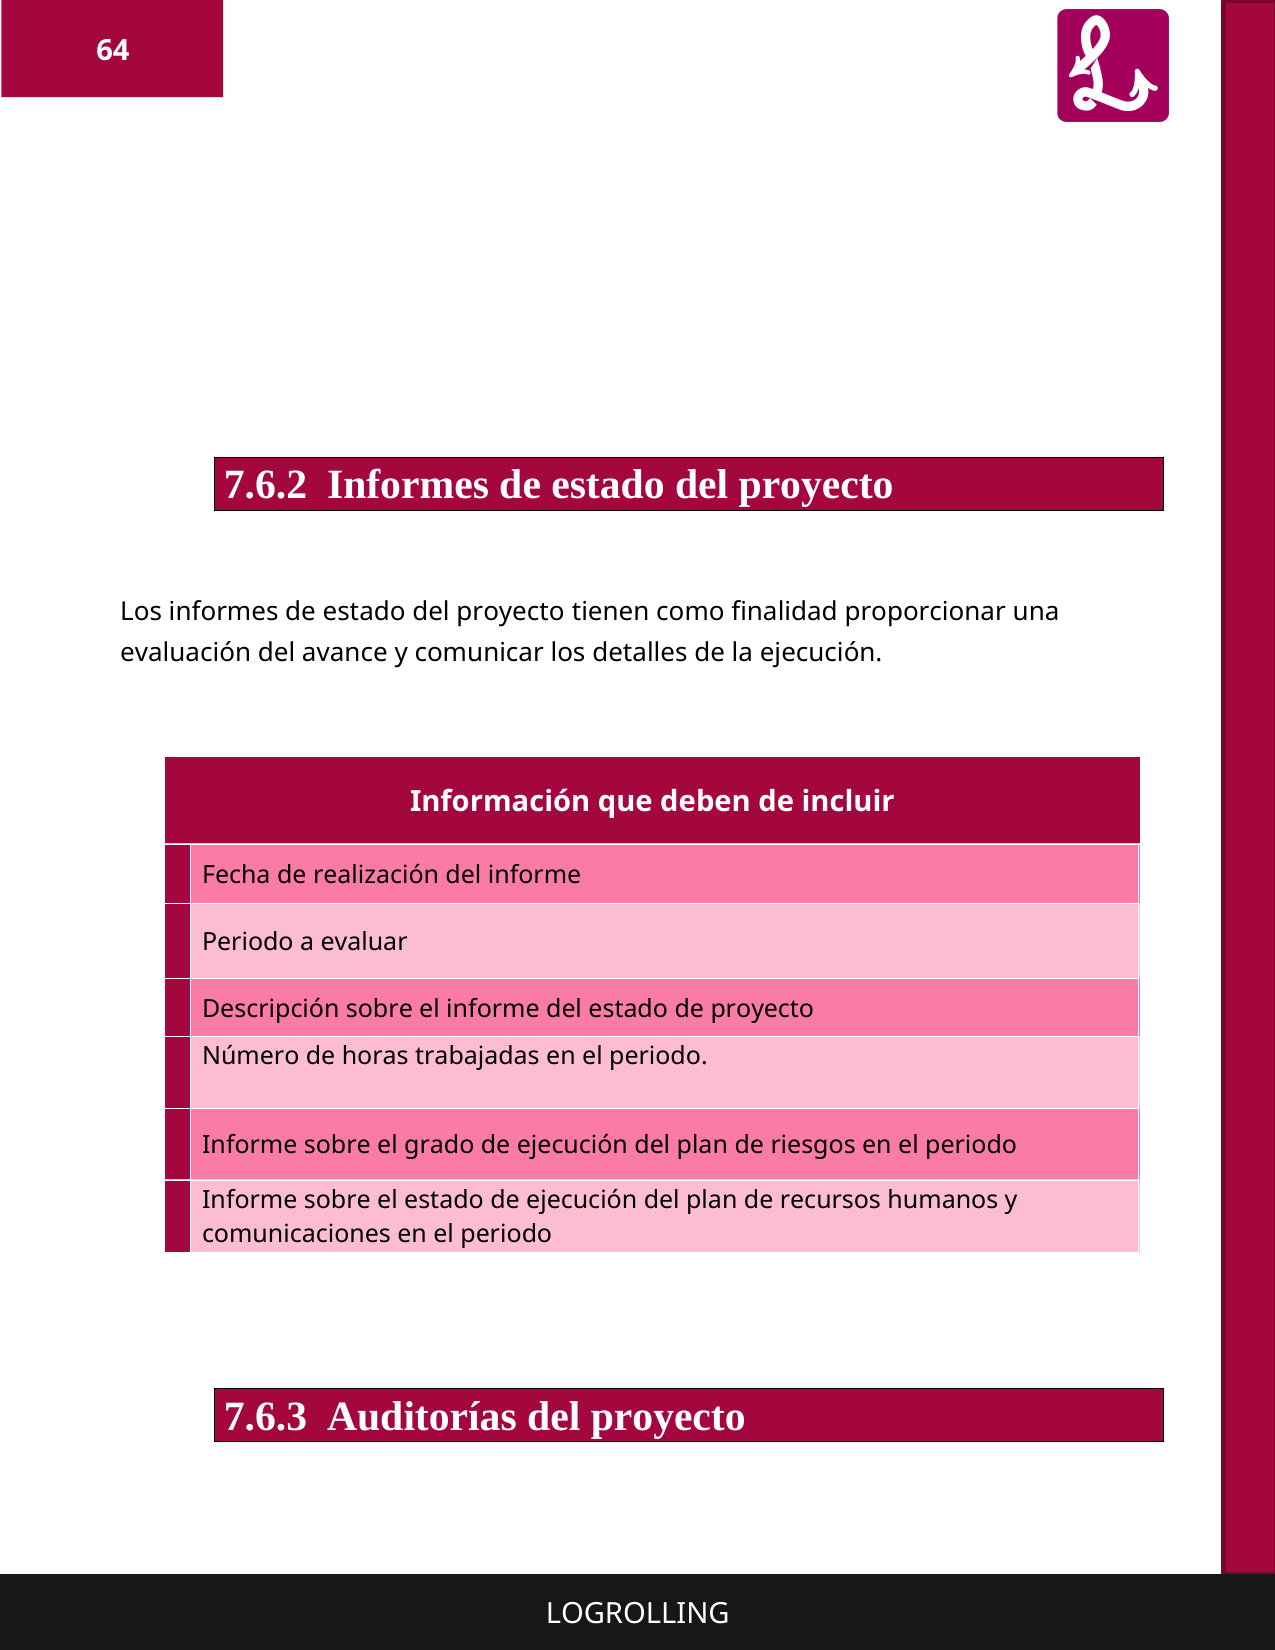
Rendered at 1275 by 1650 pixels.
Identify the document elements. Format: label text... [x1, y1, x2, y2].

table_cell Descripción sobre el informe del estado de proyecto [191, 979, 1138, 1036]
picture [1057, 9, 1169, 122]
subtitle Auditorías del proyecto [215, 1389, 1163, 1441]
table_cell Informe sobre el estado de ejecución del plan de recursos humanos y comunicaciones en el periodo [191, 1181, 1138, 1252]
table_cell Informe sobre el grado de ejecución del plan de riesgos en el periodo [191, 1109, 1138, 1179]
table_cell [165, 904, 190, 978]
table_cell Periodo a evaluar [191, 904, 1138, 978]
table_cell [165, 1037, 190, 1108]
table_header Información que deben de incluir [165, 757, 1140, 843]
text Los informes de estado del proyecto tienen como finalidad proporcionar una evaluación del avance y comunicar los detalles de la ejecución. [120, 592, 1155, 669]
subtitle Informes de estado del proyecto [215, 458, 1163, 510]
table_cell Número de horas trabajadas en el periodo. [191, 1037, 1138, 1108]
table_cell Fecha de realización del informe [191, 845, 1138, 903]
table_cell [165, 979, 190, 1036]
table_cell [165, 1109, 190, 1179]
table_cell [165, 1181, 190, 1252]
table_cell [165, 845, 190, 903]
